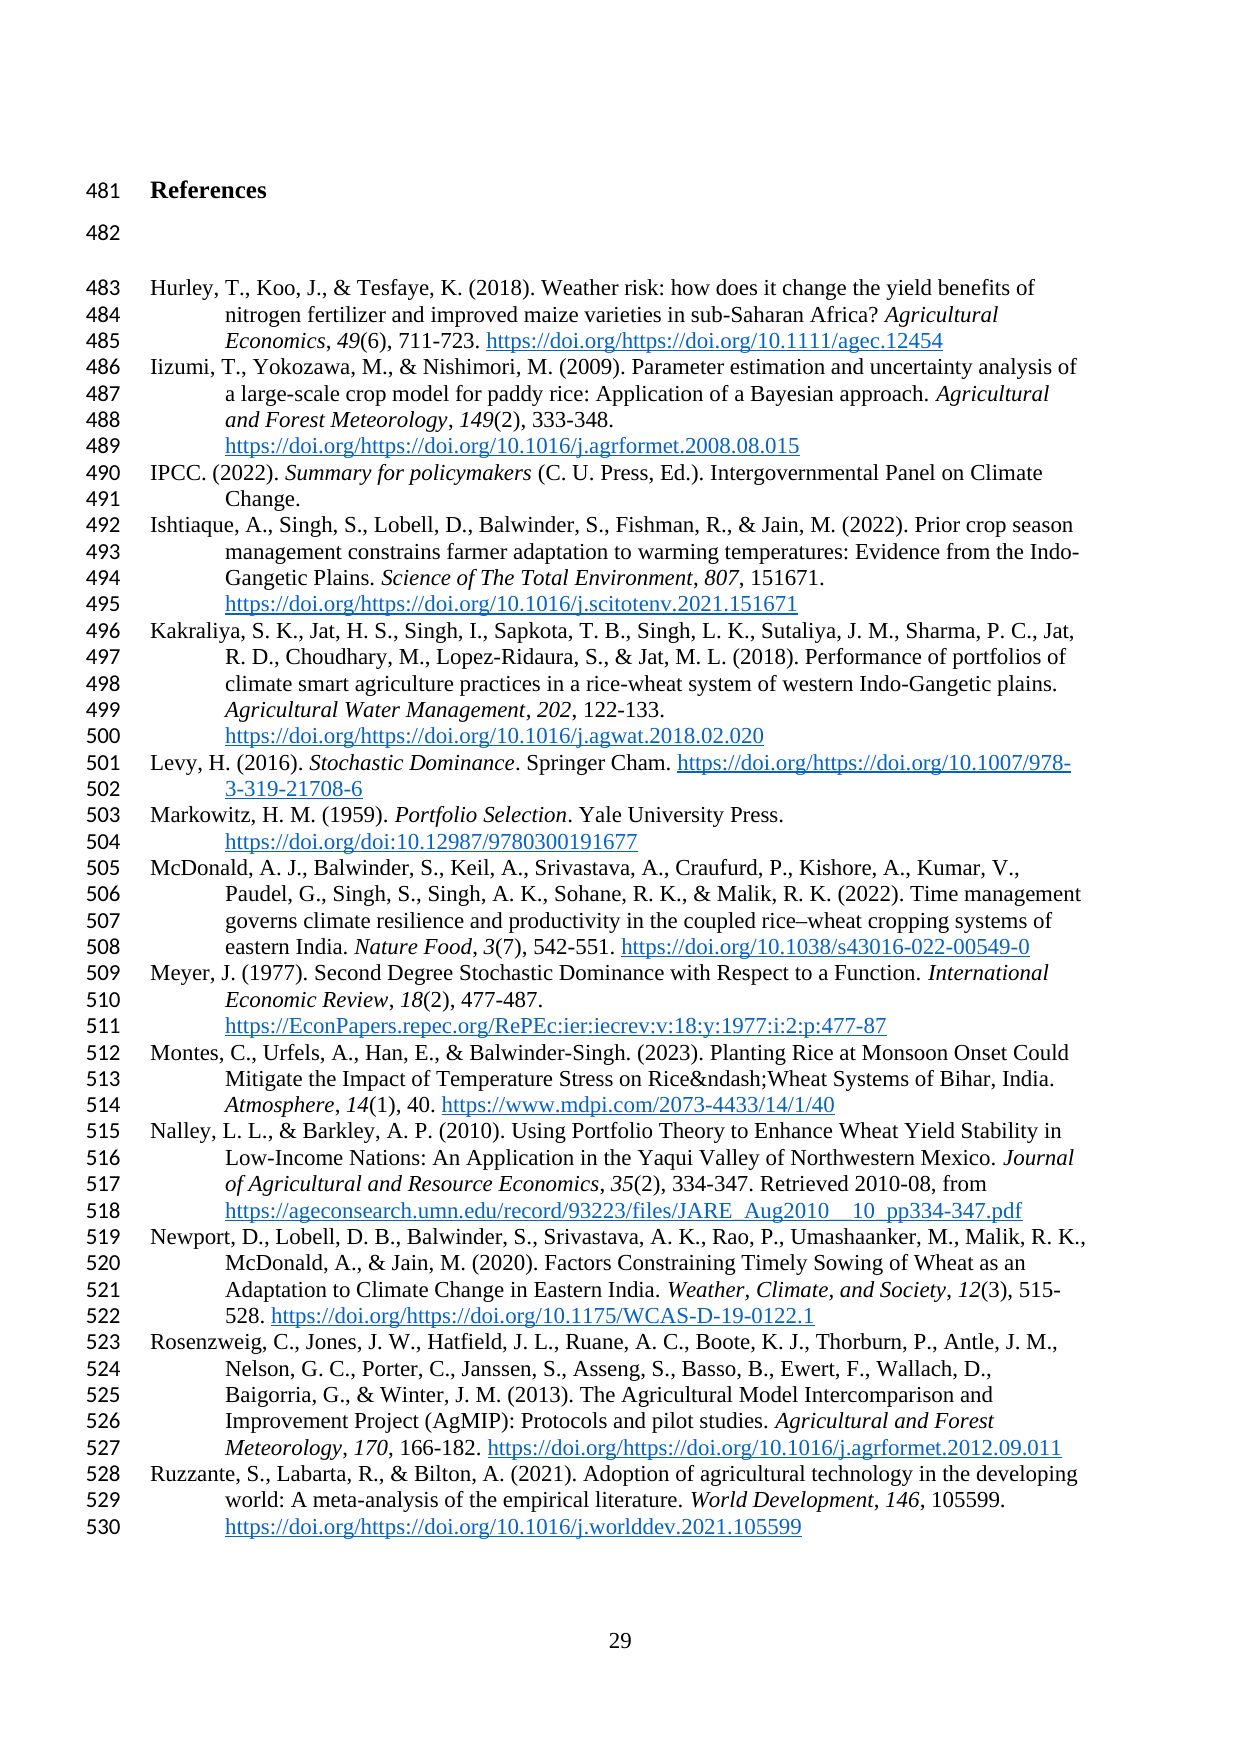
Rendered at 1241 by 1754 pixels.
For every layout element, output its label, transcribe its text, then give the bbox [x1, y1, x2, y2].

text Ruzzante, S., Labarta, R., & Bilton, A. (2021). Adoption of agricultural technology in the developing world: A meta-analysis of the empirical literature. World Development, 146, 105599. https://doi.org/https://doi.org/10.1016/j.worlddev.2021.105599 [150, 1460, 1090, 1539]
text Markowitz, H. M. (1959). Portfolio Selection. Yale University Press. https://doi.org/doi:10.12987/9780300191677 [150, 801, 1090, 854]
text Rosenzweig, C., Jones, J. W., Hatfield, J. L., Ruane, A. C., Boote, K. J., Thorburn, P., Antle, J. M., Nelson, G. C., Porter, C., Janssen, S., Asseng, S., Basso, B., Ewert, F., Wallach, D., Baigorria, G., & Winter, J. M. (2013). The Agricultural Model Intercomparison and Improvement Project (AgMIP): Protocols and pilot studies. Agricultural and Forest Meteorology, 170, 166-182. https://doi.org/https://doi.org/10.1016/j.agrformet.2012.09.011 [150, 1328, 1090, 1460]
text Ishtiaque, A., Singh, S., Lobell, D., Balwinder, S., Fishman, R., & Jain, M. (2022). Prior crop season management constrains farmer adaptation to warming temperatures: Evidence from the Indo-Gangetic Plains. Science of The Total Environment, 807, 151671. https://doi.org/https://doi.org/10.1016/j.scitotenv.2021.151671 [150, 511, 1090, 617]
text Meyer, J. (1977). Second Degree Stochastic Dominance with Respect to a Function. International Economic Review, 18(2), 477-487. https://EconPapers.repec.org/RePEc:ier:iecrev:v:18:y:1977:i:2:p:477-87 [150, 959, 1090, 1038]
text Montes, C., Urfels, A., Han, E., & Balwinder-Singh. (2023). Planting Rice at Monsoon Onset Could Mitigate the Impact of Temperature Stress on Rice&ndash;Wheat Systems of Bihar, India. Atmosphere, 14(1), 40. https://www.mdpi.com/2073-4433/14/1/40 [150, 1038, 1090, 1118]
text Hurley, T., Koo, J., & Tesfaye, K. (2018). Weather risk: how does it change the yield benefits of nitrogen fertilizer and improved maize varieties in sub-Saharan Africa? Agricultural Economics, 49(6), 711-723. https://doi.org/https://doi.org/10.1111/agec.12454 [150, 274, 1090, 353]
text Nalley, L. L., & Barkley, A. P. (2010). Using Portfolio Theory to Enhance Wheat Yield Stability in Low-Income Nations: An Application in the Yaqui Valley of Northwestern Mexico. Journal of Agricultural and Resource Economics, 35(2), 334-347. Retrieved 2010-08, from https://ageconsearch.umn.edu/record/93223/files/JARE_Aug2010__10_pp334-347.pdf [150, 1118, 1090, 1223]
text Kakraliya, S. K., Jat, H. S., Singh, I., Sapkota, T. B., Singh, L. K., Sutaliya, J. M., Sharma, P. C., Jat, R. D., Choudhary, M., Lopez-Ridaura, S., & Jat, M. L. (2018). Performance of portfolios of climate smart agriculture practices in a rice-wheat system of western Indo-Gangetic plains. Agricultural Water Management, 202, 122-133. https://doi.org/https://doi.org/10.1016/j.agwat.2018.02.020 [150, 617, 1090, 749]
text Iizumi, T., Yokozawa, M., & Nishimori, M. (2009). Parameter estimation and uncertainty analysis of a large-scale crop model for paddy rice: Application of a Bayesian approach. Agricultural and Forest Meteorology, 149(2), 333-348. https://doi.org/https://doi.org/10.1016/j.agrformet.2008.08.015 [150, 353, 1090, 459]
text Levy, H. (2016). Stochastic Dominance. Springer Cham. https://doi.org/https://doi.org/10.1007/978-3-319-21708-6 [150, 749, 1090, 801]
text IPCC. (2022). Summary for policymakers (C. U. Press, Ed.). Intergovernmental Panel on Climate Change. [150, 459, 1090, 511]
text McDonald, A. J., Balwinder, S., Keil, A., Srivastava, A., Craufurd, P., Kishore, A., Kumar, V., Paudel, G., Singh, S., Singh, A. K., Sohane, R. K., & Malik, R. K. (2022). Time management governs climate resilience and productivity in the coupled rice–wheat cropping systems of eastern India. Nature Food, 3(7), 542-551. https://doi.org/10.1038/s43016-022-00549-0 [150, 854, 1090, 959]
subtitle References [150, 175, 1090, 204]
text Newport, D., Lobell, D. B., Balwinder, S., Srivastava, A. K., Rao, P., Umashaanker, M., Malik, R. K., McDonald, A., & Jain, M. (2020). Factors Constraining Timely Sowing of Wheat as an Adaptation to Climate Change in Eastern India. Weather, Climate, and Society, 12(3), 515-528. https://doi.org/https://doi.org/10.1175/WCAS-D-19-0122.1 [150, 1223, 1090, 1328]
